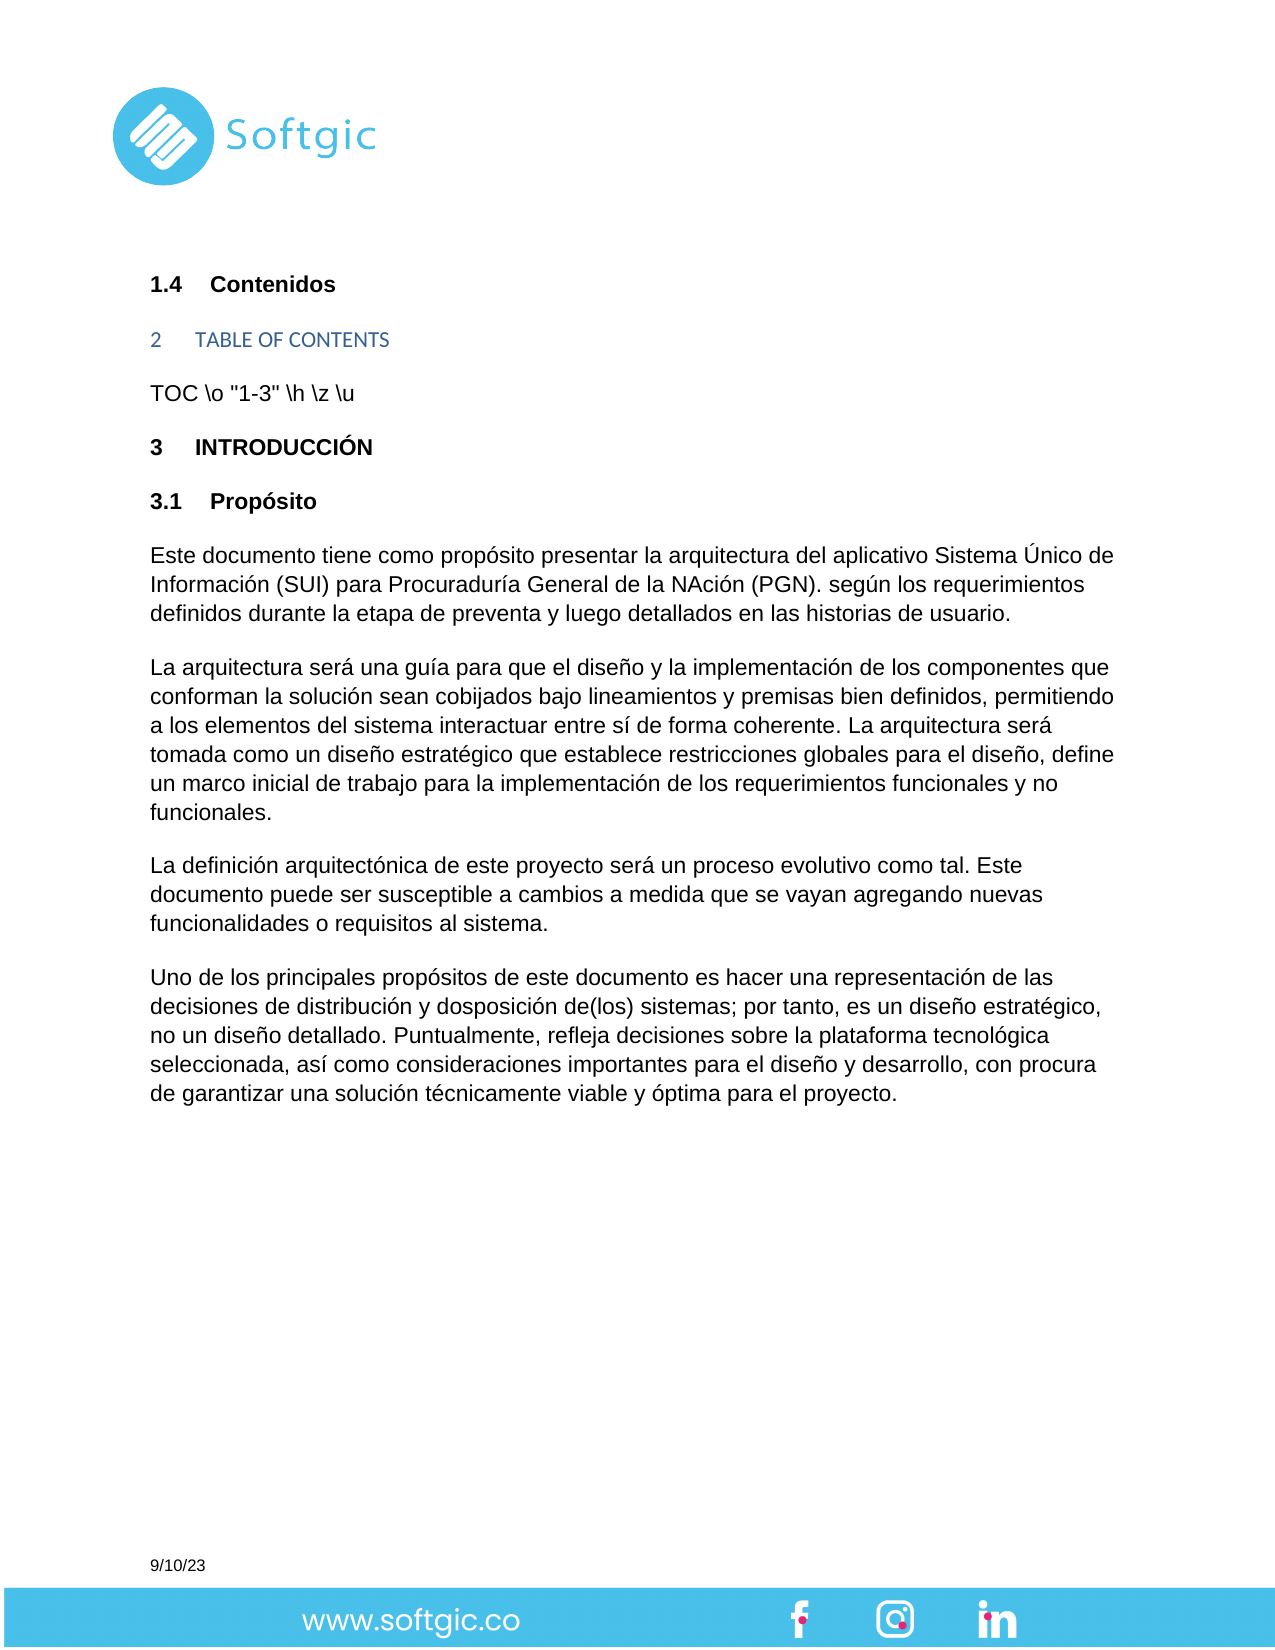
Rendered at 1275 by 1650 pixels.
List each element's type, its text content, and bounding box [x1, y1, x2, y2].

subtitle Propósito [150, 488, 1125, 514]
picture [4, 0, 1275, 1647]
subtitle Contenidos [150, 271, 1125, 297]
subtitle Table of Contents [150, 325, 1125, 353]
text La arquitectura será una guía para que el diseño y la implementación de los componentes que conforman la solución sean cobijados bajo lineamientos y premisas bien definidos, permitiendo a los elementos del sistema interactuar entre sí de forma coherente. La arquitectura será tomada como un diseño estratégico que establece restricciones globales para el diseño, define un marco inicial de trabajo para la implementación de los requerimientos funcionales y no funcionales. [150, 654, 1125, 825]
text Uno de los principales propósitos de este documento es hacer una representación de las decisiones de distribución y dosposición de(los) sistemas; por tanto, es un diseño estratégico, no un diseño detallado. Puntualmente, refleja decisiones sobre la plataforma tecnológica seleccionada, así como consideraciones importantes para el diseño y desarrollo, con procura de garantizar una solución técnicamente viable y óptima para el proyecto. [150, 964, 1125, 1106]
subtitle Introducción [150, 434, 1125, 460]
text La definición arquitectónica de este proyecto será un proceso evolutivo como tal. Este documento puede ser susceptible a cambios a medida que se vayan agregando nuevas funcionalidades o requisitos al sistema. [150, 852, 1125, 937]
text Este documento tiene como propósito presentar la arquitectura del aplicativo Sistema Único de Información (SUI) para Procuraduría General de la NAción (PGN). según los requerimientos definidos durante la etapa de preventa y luego detallados en las historias de usuario. [150, 542, 1125, 626]
